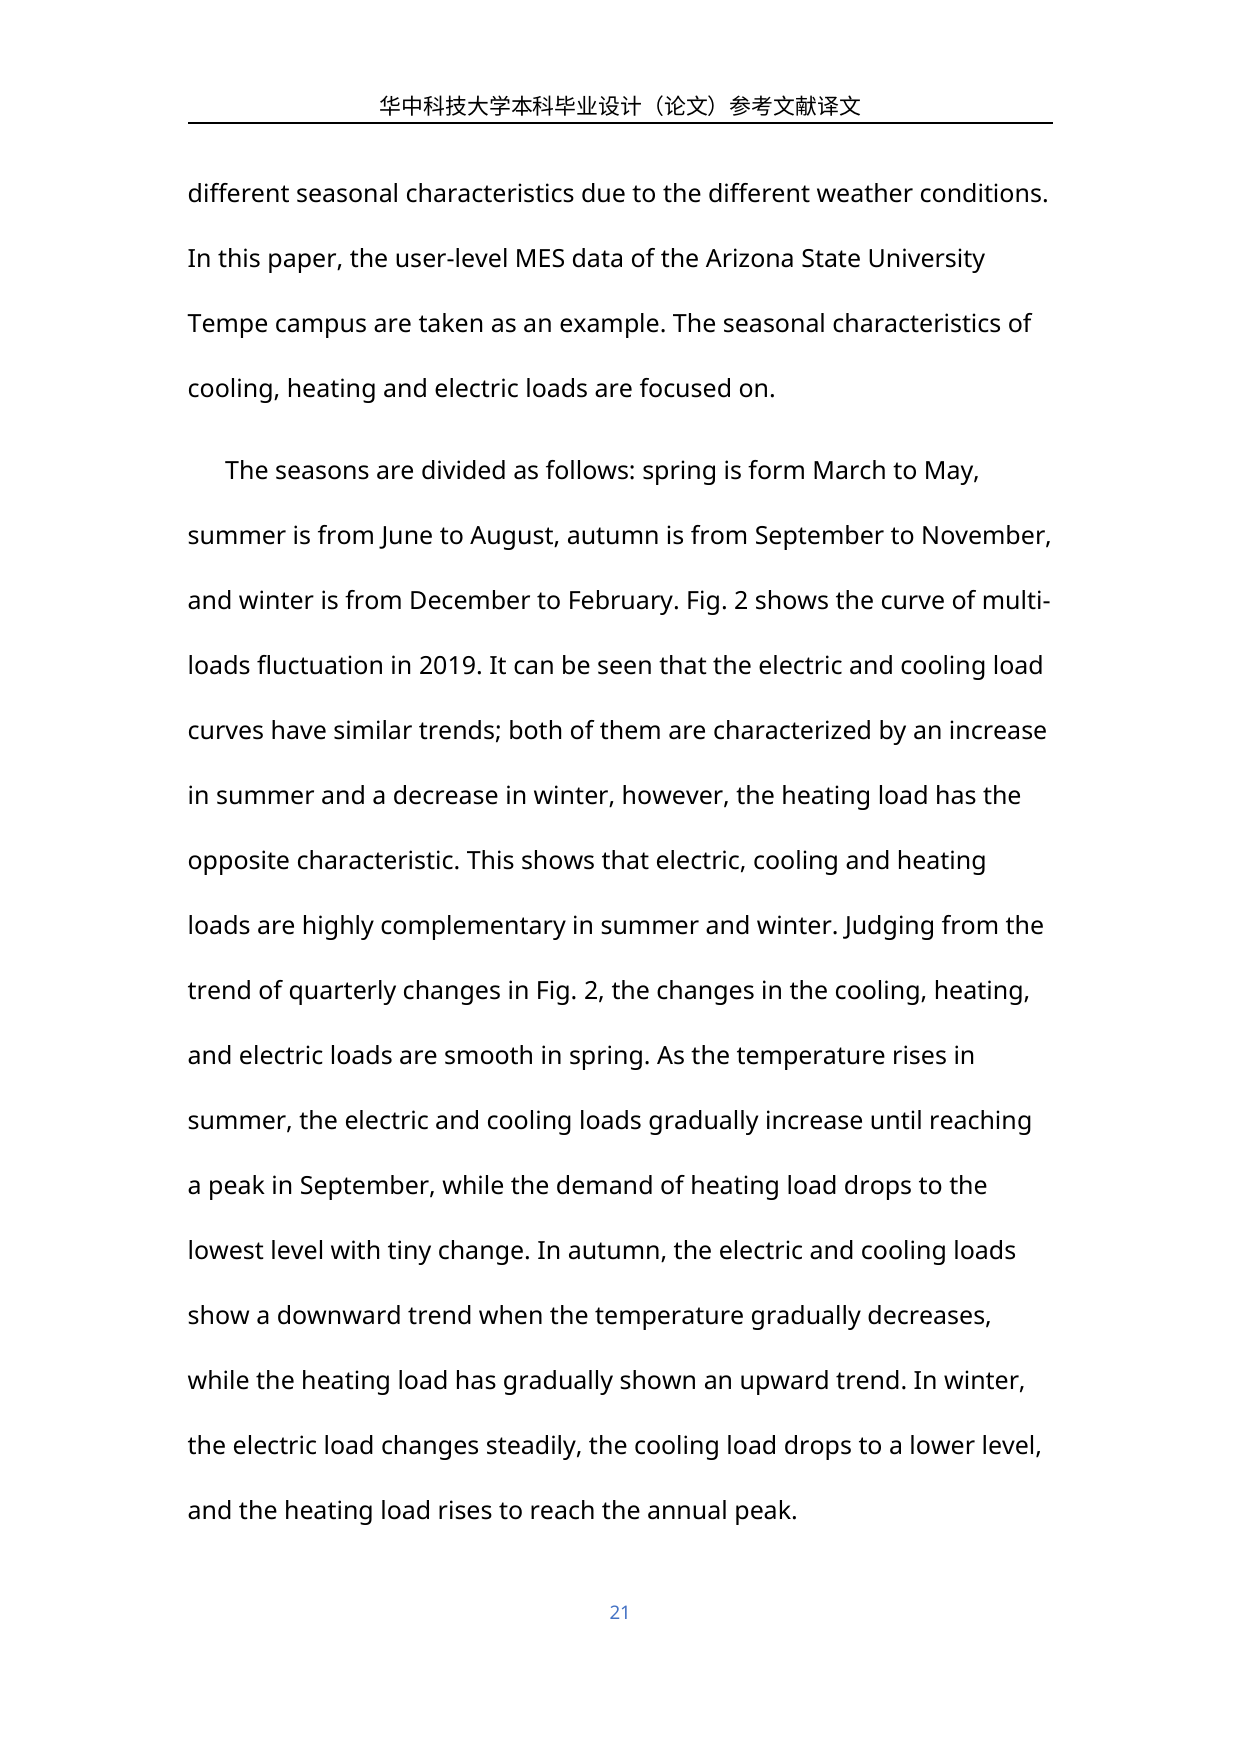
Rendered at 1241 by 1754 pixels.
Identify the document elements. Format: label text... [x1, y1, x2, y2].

text The seasons are divided as follows: spring is form March to May, summer is from June to August, autumn is from September to November, and winter is from December to February. Fig. 2 shows the curve of multi-loads fluctuation in 2019. It can be seen that the electric and cooling load curves have similar trends; both of them are characterized by an increase in summer and a decrease in winter, however, the heating load has the opposite characteristic. This shows that electric, cooling and heating loads are highly complementary in summer and winter. Judging from the trend of quarterly changes in Fig. 2, the changes in the cooling, heating, and electric loads are smooth in spring. As the temperature rises in summer, the electric and cooling loads gradually increase until reaching a peak in September, while the demand of heating load drops to the lowest level with tiny change. In autumn, the electric and cooling loads show a downward trend when the temperature gradually decreases, while the heating load has gradually shown an upward trend. In winter, the electric load changes steadily, the cooling load drops to a lower level, and the heating load rises to reach the annual peak. [187, 437, 1053, 1542]
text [187, 160, 1053, 420]
